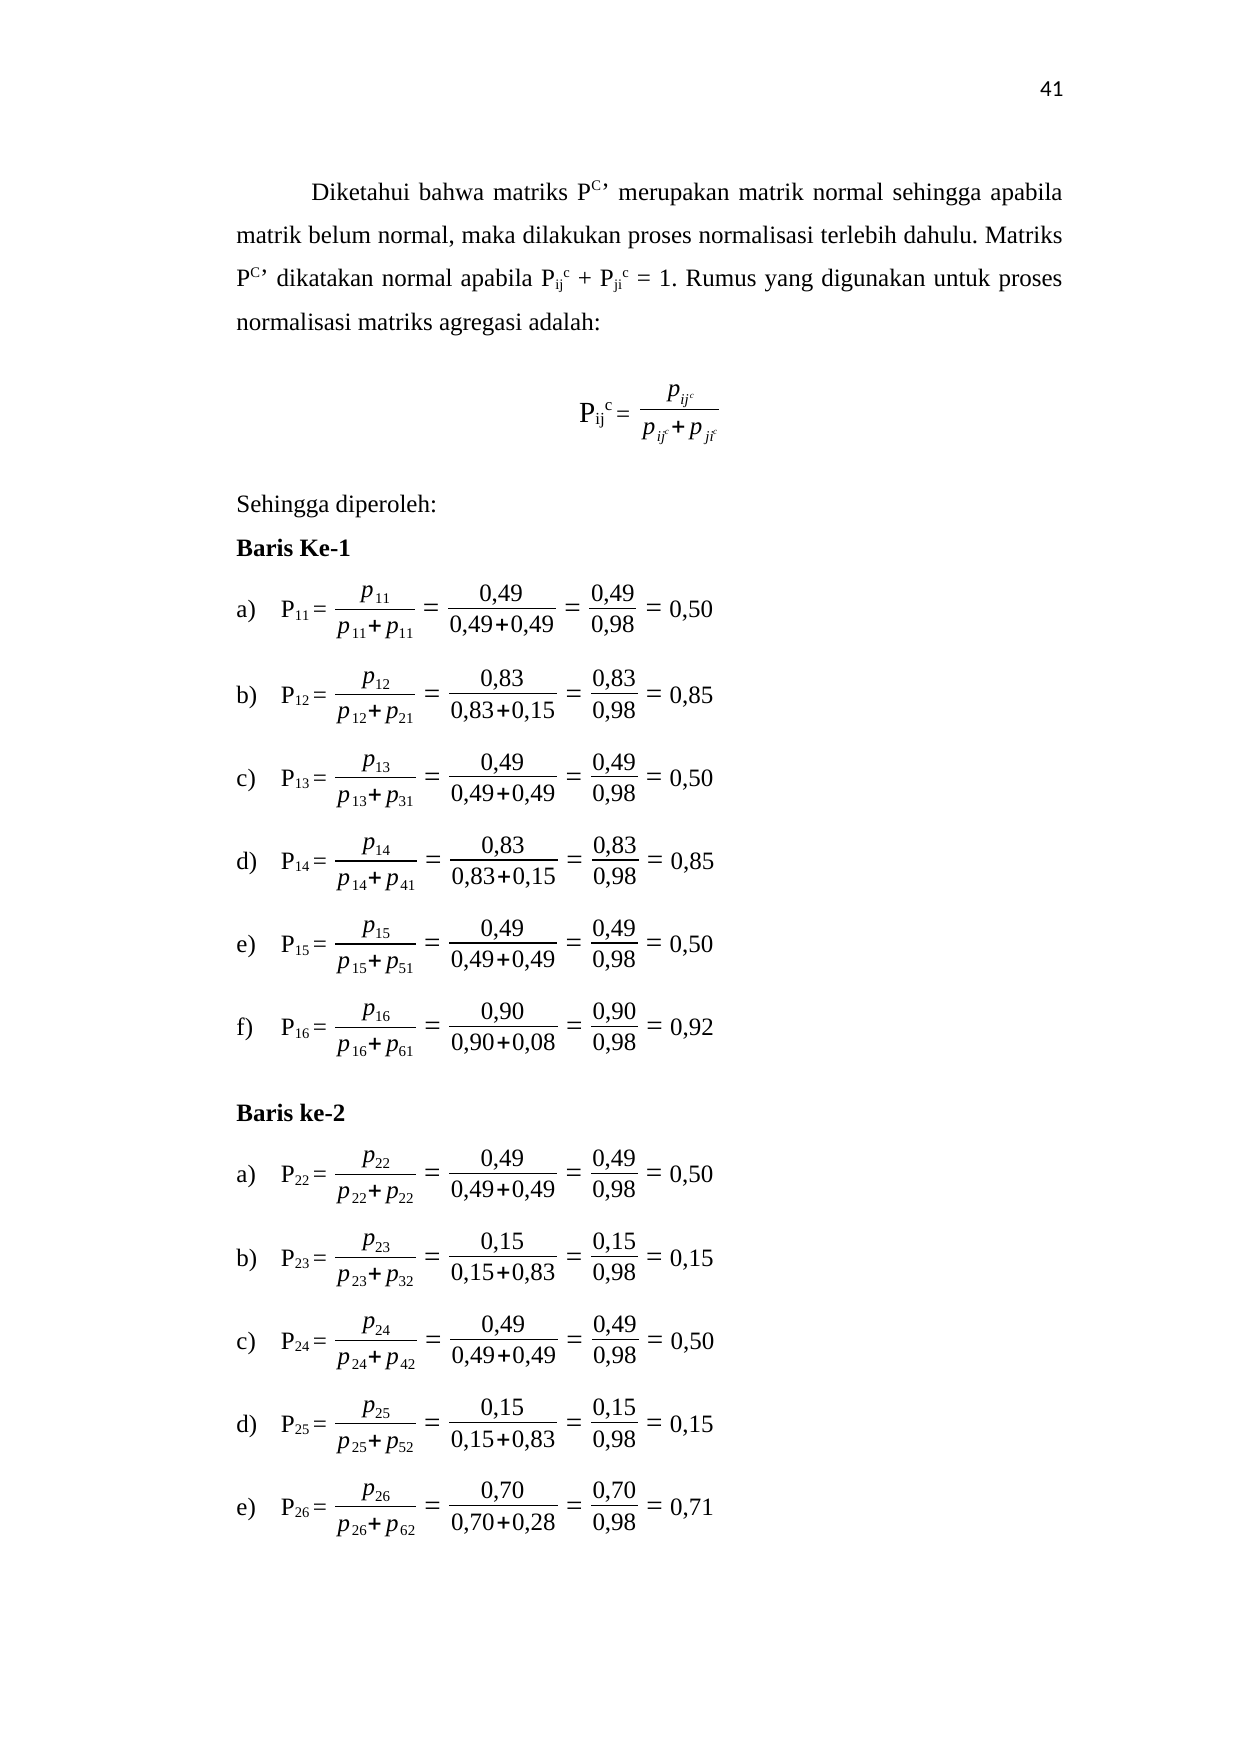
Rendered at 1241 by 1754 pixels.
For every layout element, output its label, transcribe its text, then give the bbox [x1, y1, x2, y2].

list P25 = = = = 0,15 [236, 1390, 1063, 1457]
list P14 = = = = 0,85 [236, 827, 1063, 894]
list P24 = = = = 0,50 [236, 1307, 1063, 1373]
text Baris Ke-1 [236, 533, 1063, 561]
list P15 = = = = 0,50 [236, 911, 1063, 977]
list P12 = = = = 0,85 [236, 661, 1063, 728]
list P13 = = = = 0,50 [236, 744, 1063, 811]
list P11 = = = = 0,50 [236, 576, 1063, 642]
list P26 = = = = 0,71 [236, 1473, 1063, 1540]
text Sehingga diperoleh: [236, 489, 1063, 518]
list P16 = = = = 0,92 [236, 994, 1063, 1060]
text Pijc = [236, 375, 1063, 445]
list P23 = = = = 0,15 [236, 1224, 1063, 1290]
list P22 = = = = 0,50 [236, 1141, 1063, 1207]
text Diketahui bahwa matriks PC’ merupakan matrik normal sehingga apabila matrik belum normal, maka dilakukan proses normalisasi terlebih dahulu. Matriks PC’ dikatakan normal apabila Pijc + Pjic = 1. Rumus yang digunakan untuk proses normalisasi matriks agregasi adalah: [236, 177, 1063, 335]
